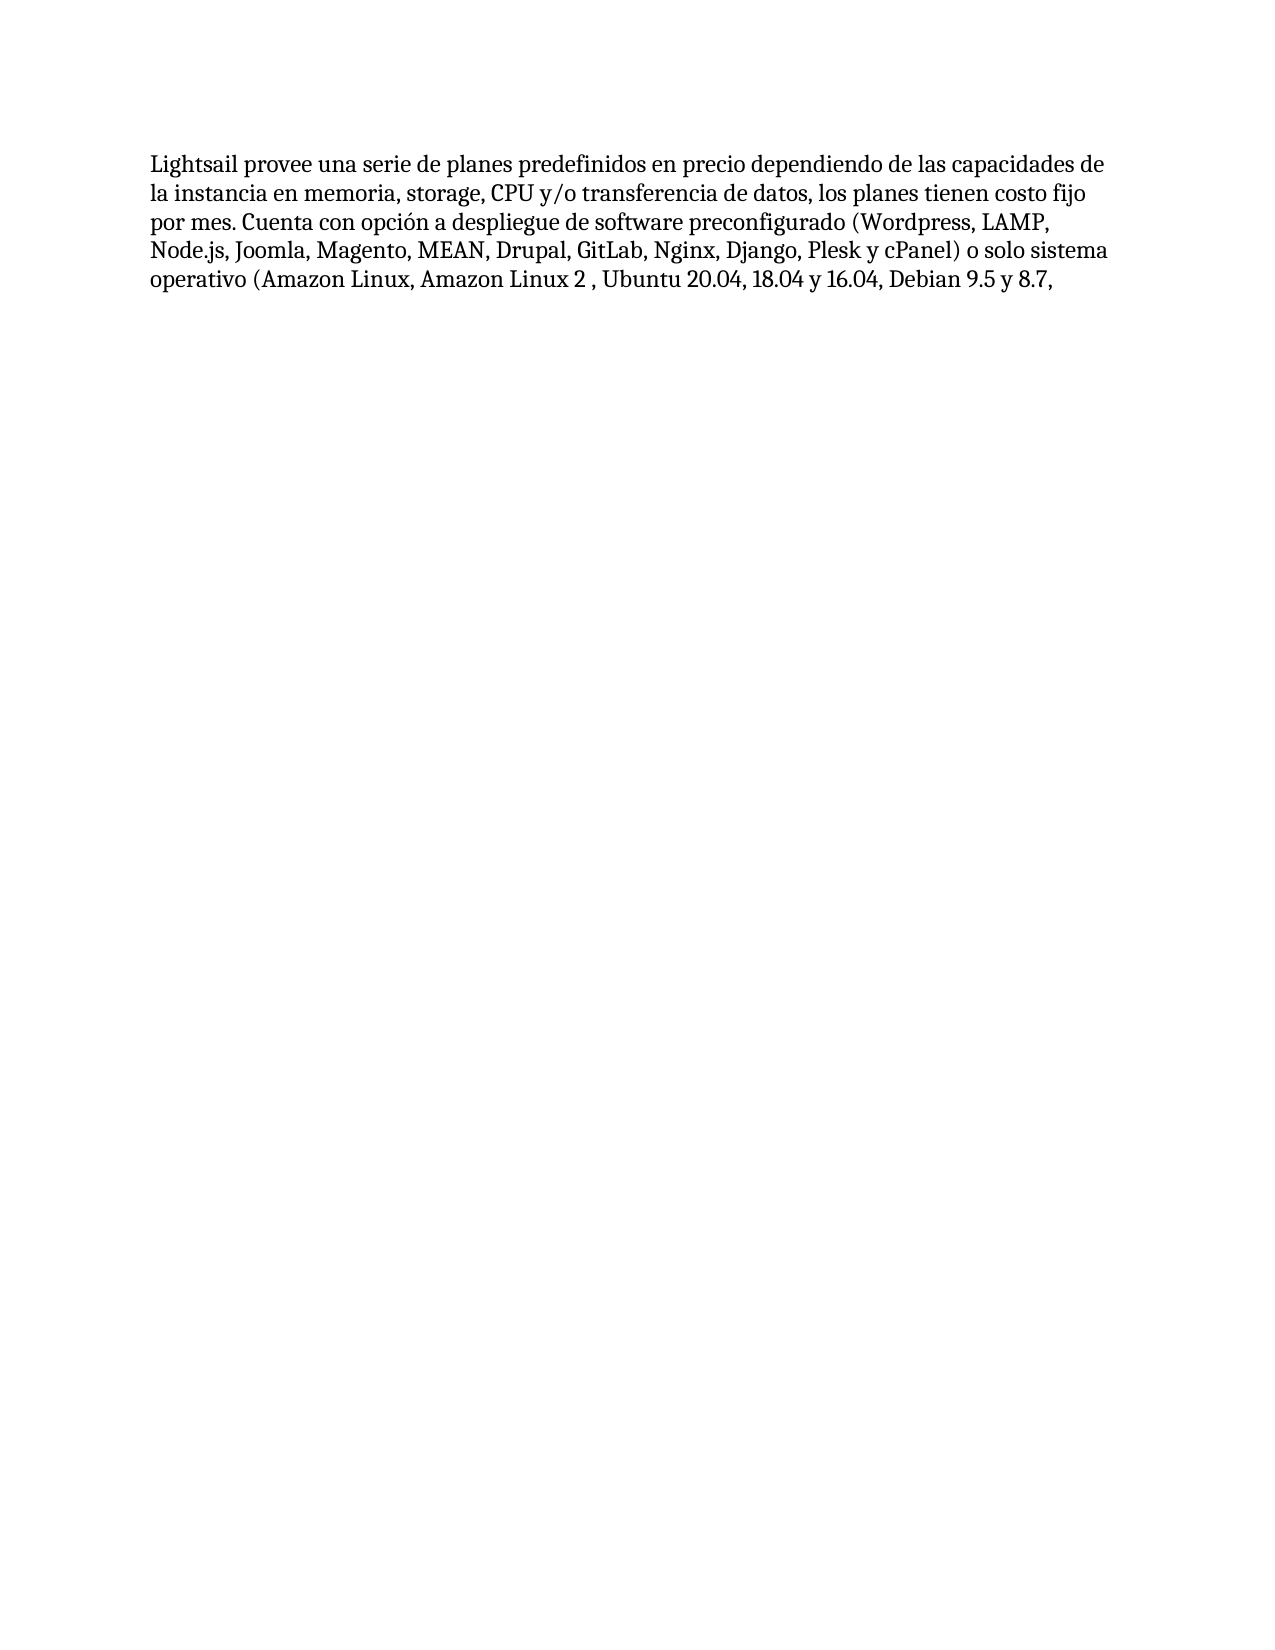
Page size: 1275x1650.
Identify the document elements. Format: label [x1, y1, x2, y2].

text [150, 150, 1125, 294]
